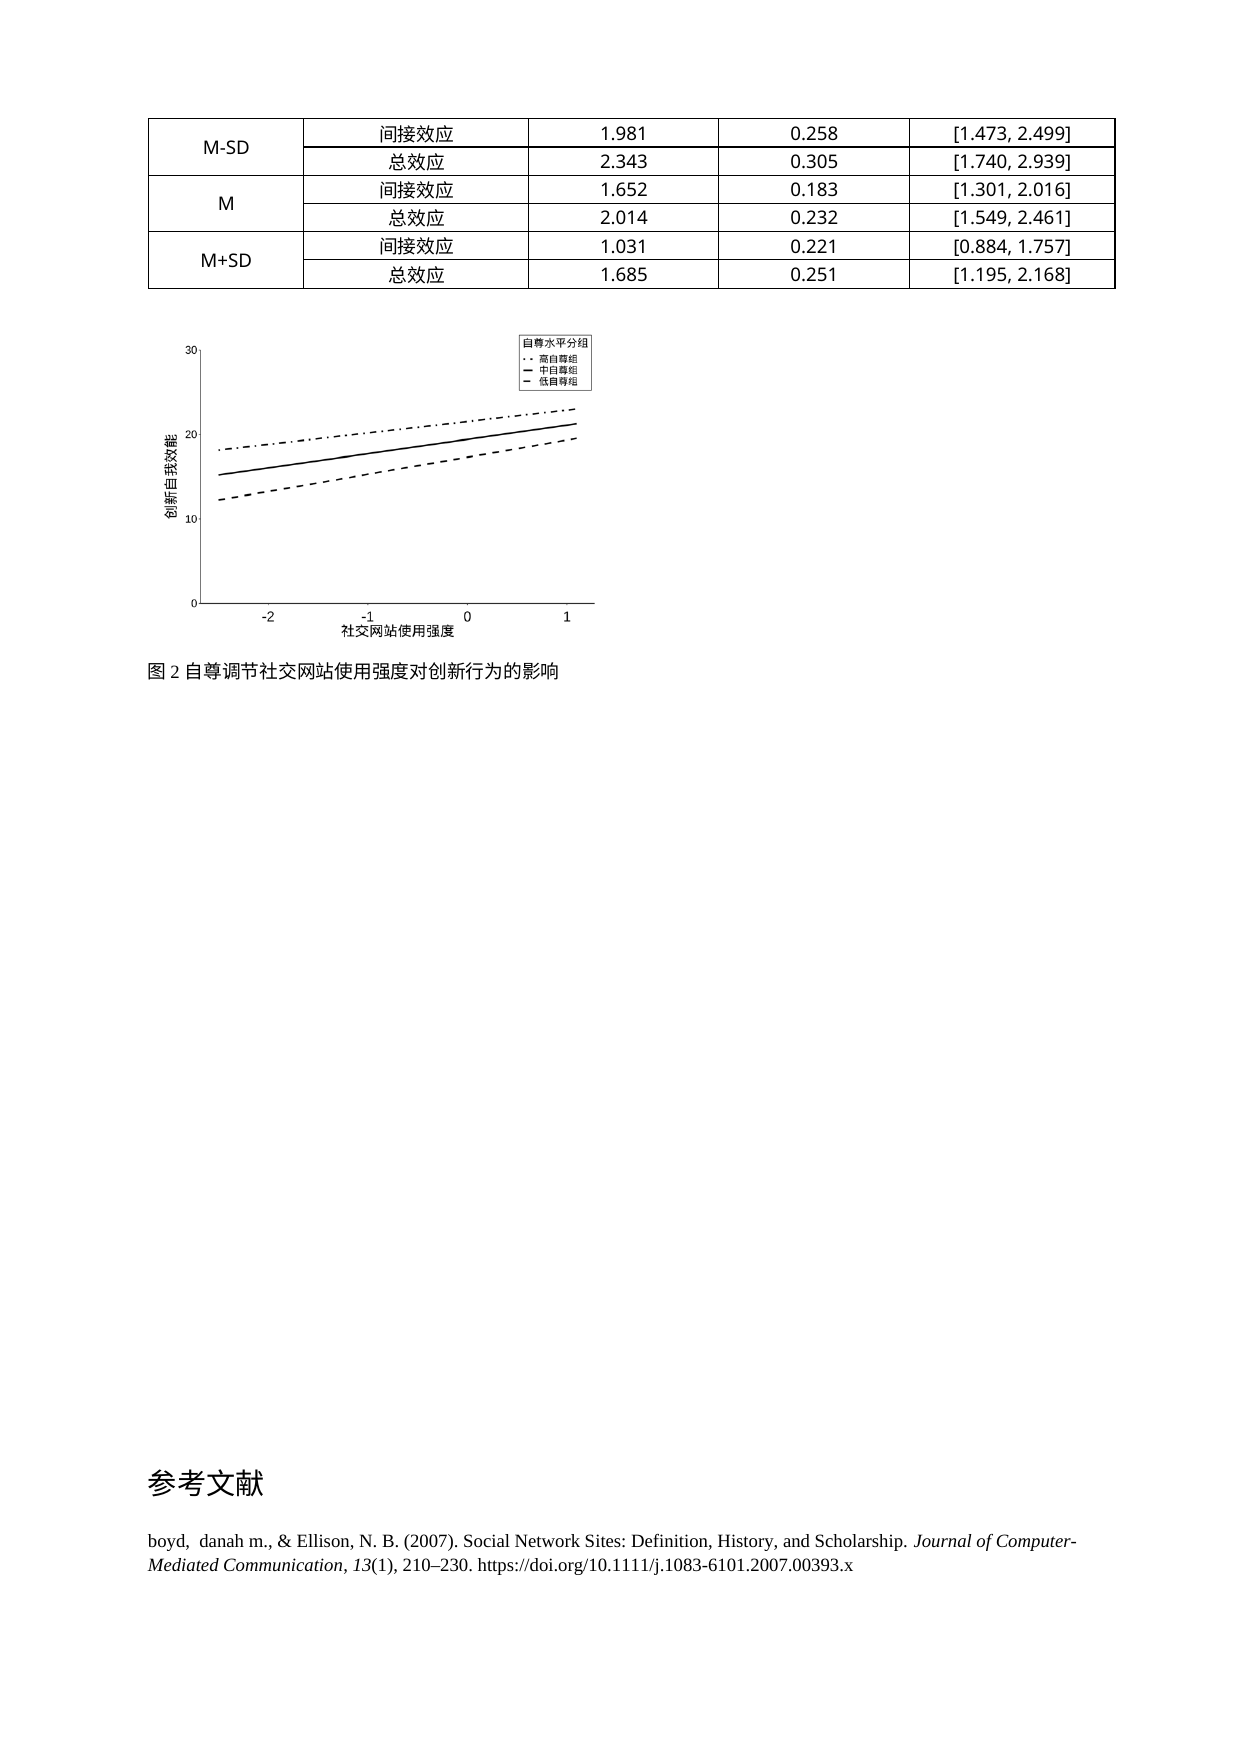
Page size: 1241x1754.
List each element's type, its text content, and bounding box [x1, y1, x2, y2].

table_cell 总效应 [304, 204, 528, 231]
table_cell 0.258 [719, 119, 909, 146]
table_cell 0.221 [719, 232, 909, 259]
table_cell 0.305 [719, 148, 909, 174]
table_cell [0.884, 1.757] [910, 232, 1114, 259]
table_cell 1.031 [529, 232, 718, 259]
text boyd, danah m., & Ellison, N. B. (2007). Social Network Sites: Definition, History, and Scholarship. Journal of Computer-Mediated Communication, 13(1), 210–230. https://doi.org/10.1111/j.1083-6101.2007.00393.x [148, 1524, 1092, 1575]
table_cell [1.740, 2.939] [910, 148, 1114, 174]
table_cell M [149, 176, 303, 231]
table_cell M-SD [149, 119, 303, 174]
text 图2 自尊调节社交网站使用强度对创新行为的影响 [148, 657, 1092, 684]
table_cell 1.685 [529, 260, 718, 287]
table_cell 2.014 [529, 204, 718, 231]
table_cell 2.343 [529, 148, 718, 174]
table_cell 间接效应 [304, 176, 528, 203]
table_cell 1.981 [529, 119, 718, 146]
table_cell 间接效应 [304, 232, 528, 259]
subtitle 参考文献 [148, 1460, 1092, 1503]
table_cell [1.301, 2.016] [910, 176, 1114, 203]
table_cell 总效应 [304, 260, 528, 287]
table_cell 0.232 [719, 204, 909, 231]
table_cell 0.183 [719, 176, 909, 203]
table_cell M+SD [149, 232, 303, 287]
table_cell 总效应 [304, 148, 528, 174]
picture [147, 331, 613, 657]
table_cell [1.549, 2.461] [910, 204, 1114, 231]
table_cell [1.195, 2.168] [910, 260, 1114, 287]
table_cell 1.652 [529, 176, 718, 203]
table_cell 间接效应 [304, 119, 528, 146]
table_cell 0.251 [719, 260, 909, 287]
table_cell [1.473, 2.499] [910, 119, 1114, 146]
